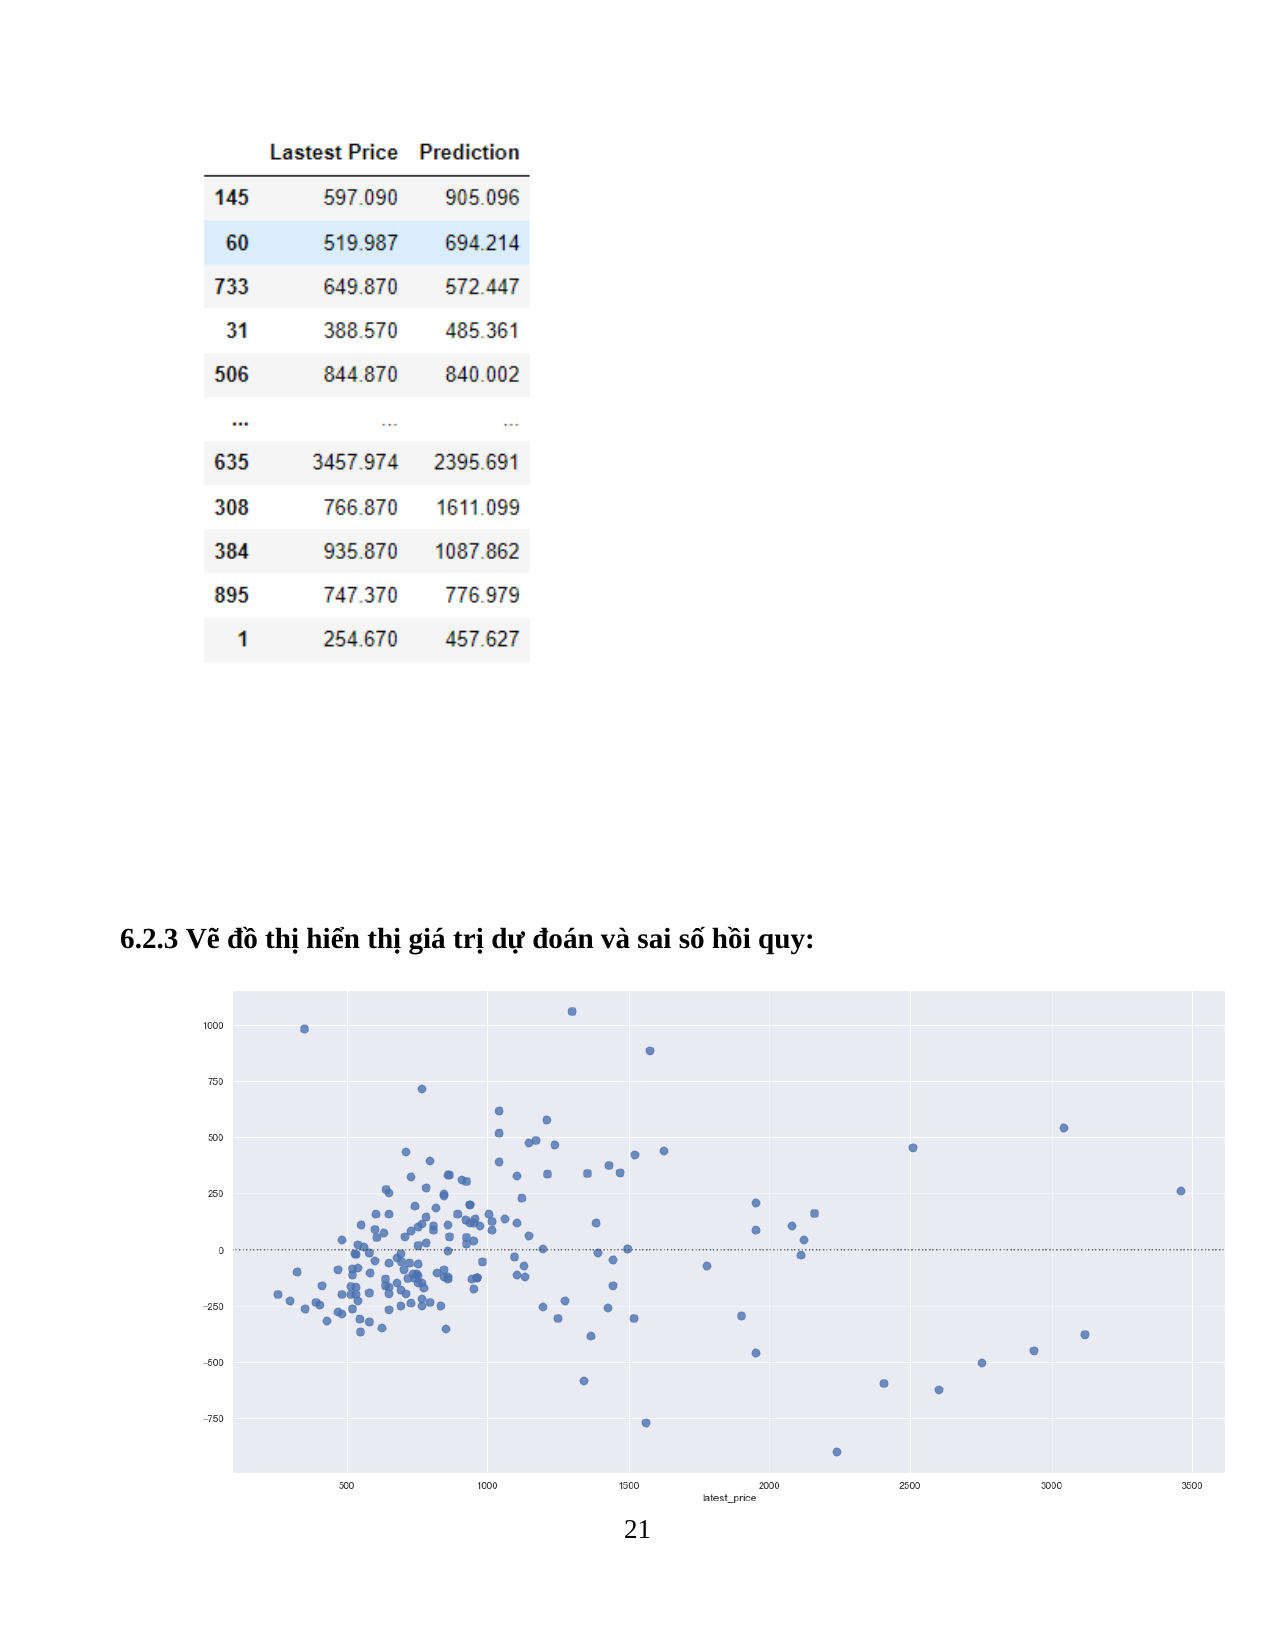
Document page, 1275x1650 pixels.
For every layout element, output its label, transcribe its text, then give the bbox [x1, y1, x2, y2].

picture [195, 120, 541, 678]
subtitle 6.2.3 Vẽ đồ thị hiển thị giá trị dự đoán và sai số hồi quy: [120, 921, 1155, 954]
picture [195, 983, 1230, 1509]
